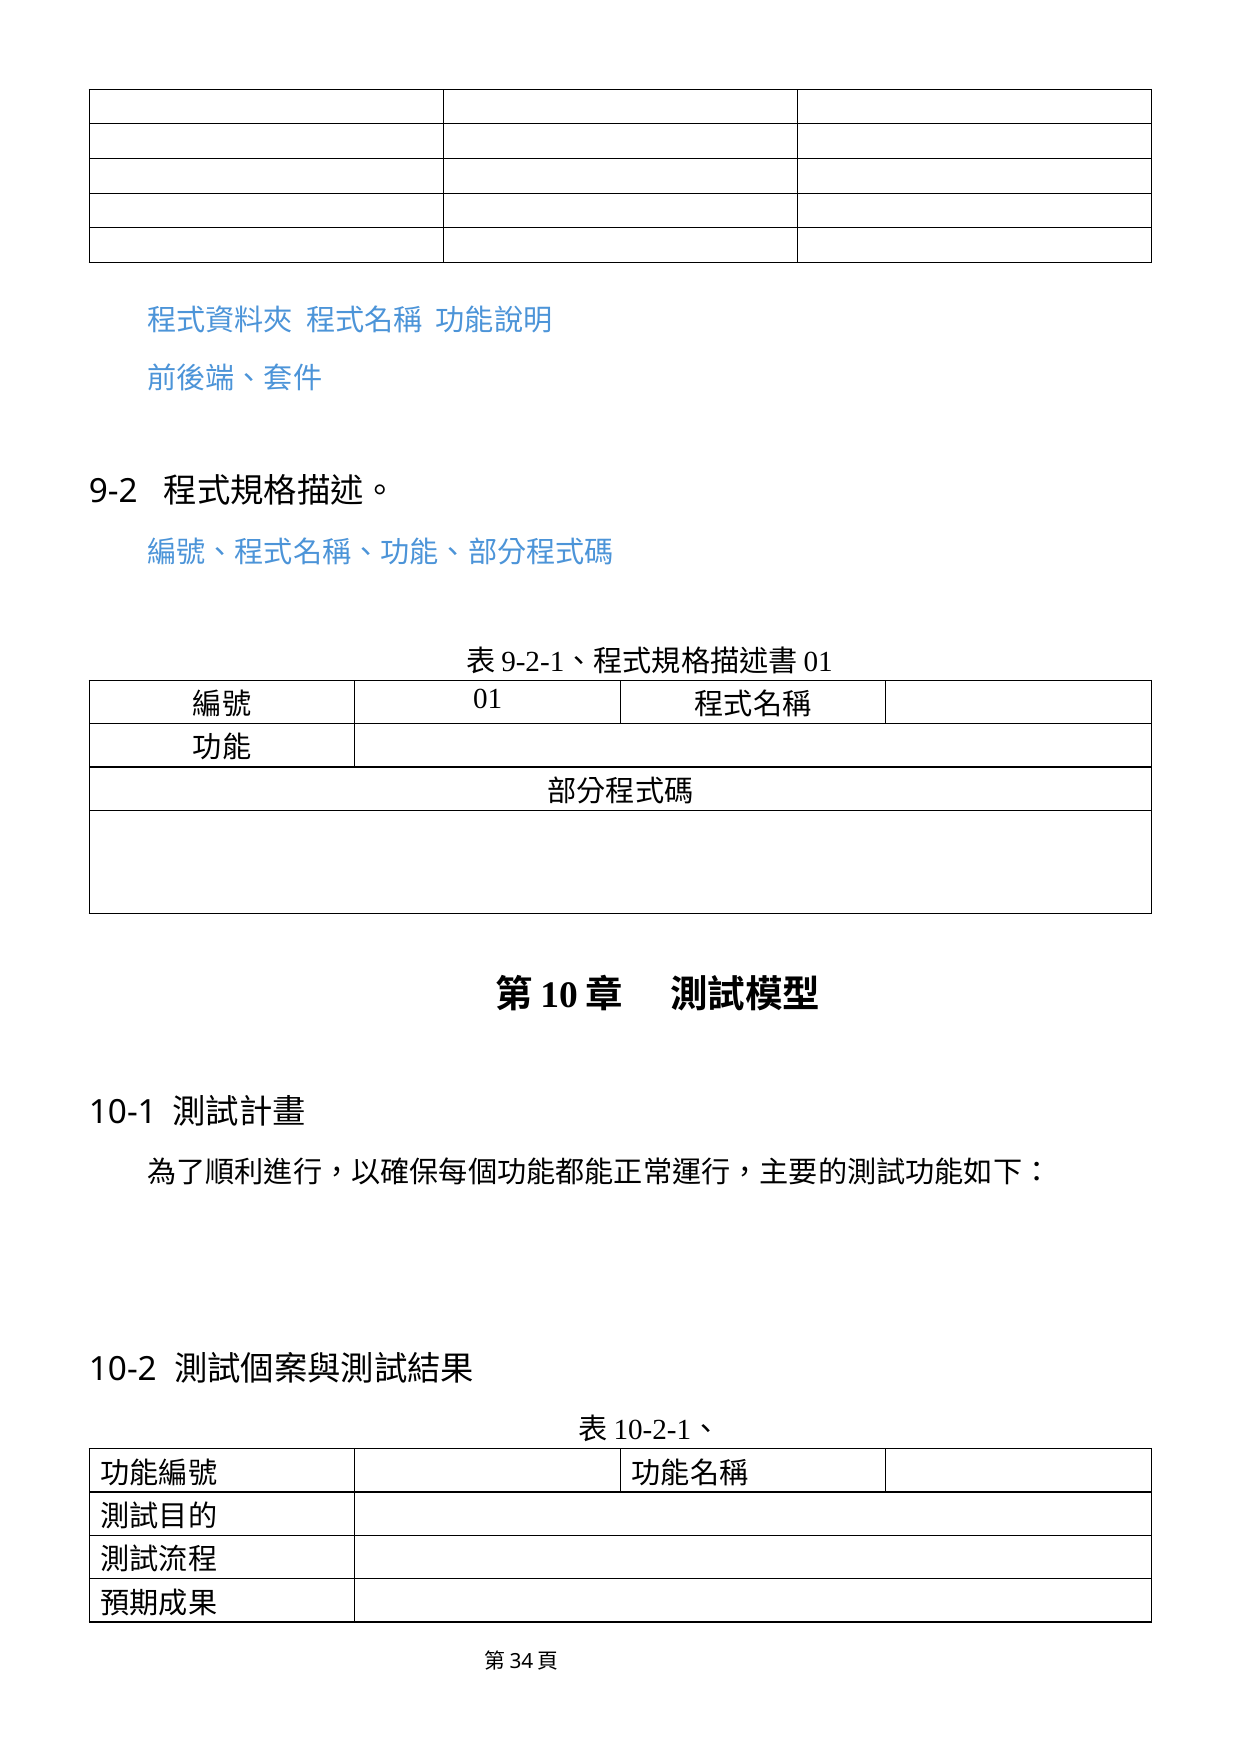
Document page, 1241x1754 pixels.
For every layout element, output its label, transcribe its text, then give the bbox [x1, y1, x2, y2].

table_header 編號 [90, 681, 354, 723]
table_header 程式名稱 [621, 681, 885, 723]
table_cell 測試目的 [90, 1493, 354, 1535]
table_cell [90, 90, 443, 123]
text 編號、程式名稱、功能、部分程式碼 [89, 528, 1152, 571]
table_cell [798, 90, 1151, 123]
subtitle 9-2 程式規格描述。 [89, 464, 1152, 513]
table_cell [90, 811, 1151, 912]
table_cell [90, 228, 443, 262]
table_cell [90, 194, 443, 227]
table_cell [444, 159, 797, 192]
table_header 功能編號 [90, 1449, 354, 1491]
table_header 01 [355, 681, 620, 723]
table_header [886, 1449, 1151, 1491]
table_cell [90, 159, 443, 192]
table_cell [355, 1493, 1151, 1535]
table_cell 功能 [90, 724, 354, 766]
text 為了順利進行，以確保每個功能都能正常運行，主要的測試功能如下： [89, 1149, 1152, 1191]
table_cell [355, 1536, 1151, 1578]
table_cell [355, 1579, 1151, 1621]
table_cell [444, 194, 797, 227]
table_cell 測試流程 [90, 1536, 354, 1578]
table_cell [444, 228, 797, 262]
table_cell [444, 124, 797, 158]
table_header [355, 1449, 620, 1491]
table_cell [798, 159, 1151, 192]
text 前後端、套件 [89, 355, 1152, 397]
table_cell 預期成果 [90, 1579, 354, 1621]
text 程式資料夾 程式名稱 功能說明 [89, 296, 1152, 338]
text 表10-2-1、 [89, 1406, 1152, 1448]
table_cell [798, 228, 1151, 262]
table_cell [444, 90, 797, 123]
table_cell [798, 194, 1151, 227]
table_cell [798, 124, 1151, 158]
table_header [886, 681, 1151, 723]
text 表9-2-1、程式規格描述書01 [89, 637, 1152, 680]
subtitle 測試計畫 [89, 1085, 1152, 1133]
subtitle 10-2 測試個案與測試結果 [89, 1342, 1152, 1390]
table_cell [355, 724, 1151, 766]
table_header 功能名稱 [621, 1449, 885, 1491]
text 第10章 測試模型 [89, 964, 1152, 1018]
table_cell 部分程式碼 [90, 768, 1151, 810]
table_cell [90, 124, 443, 158]
